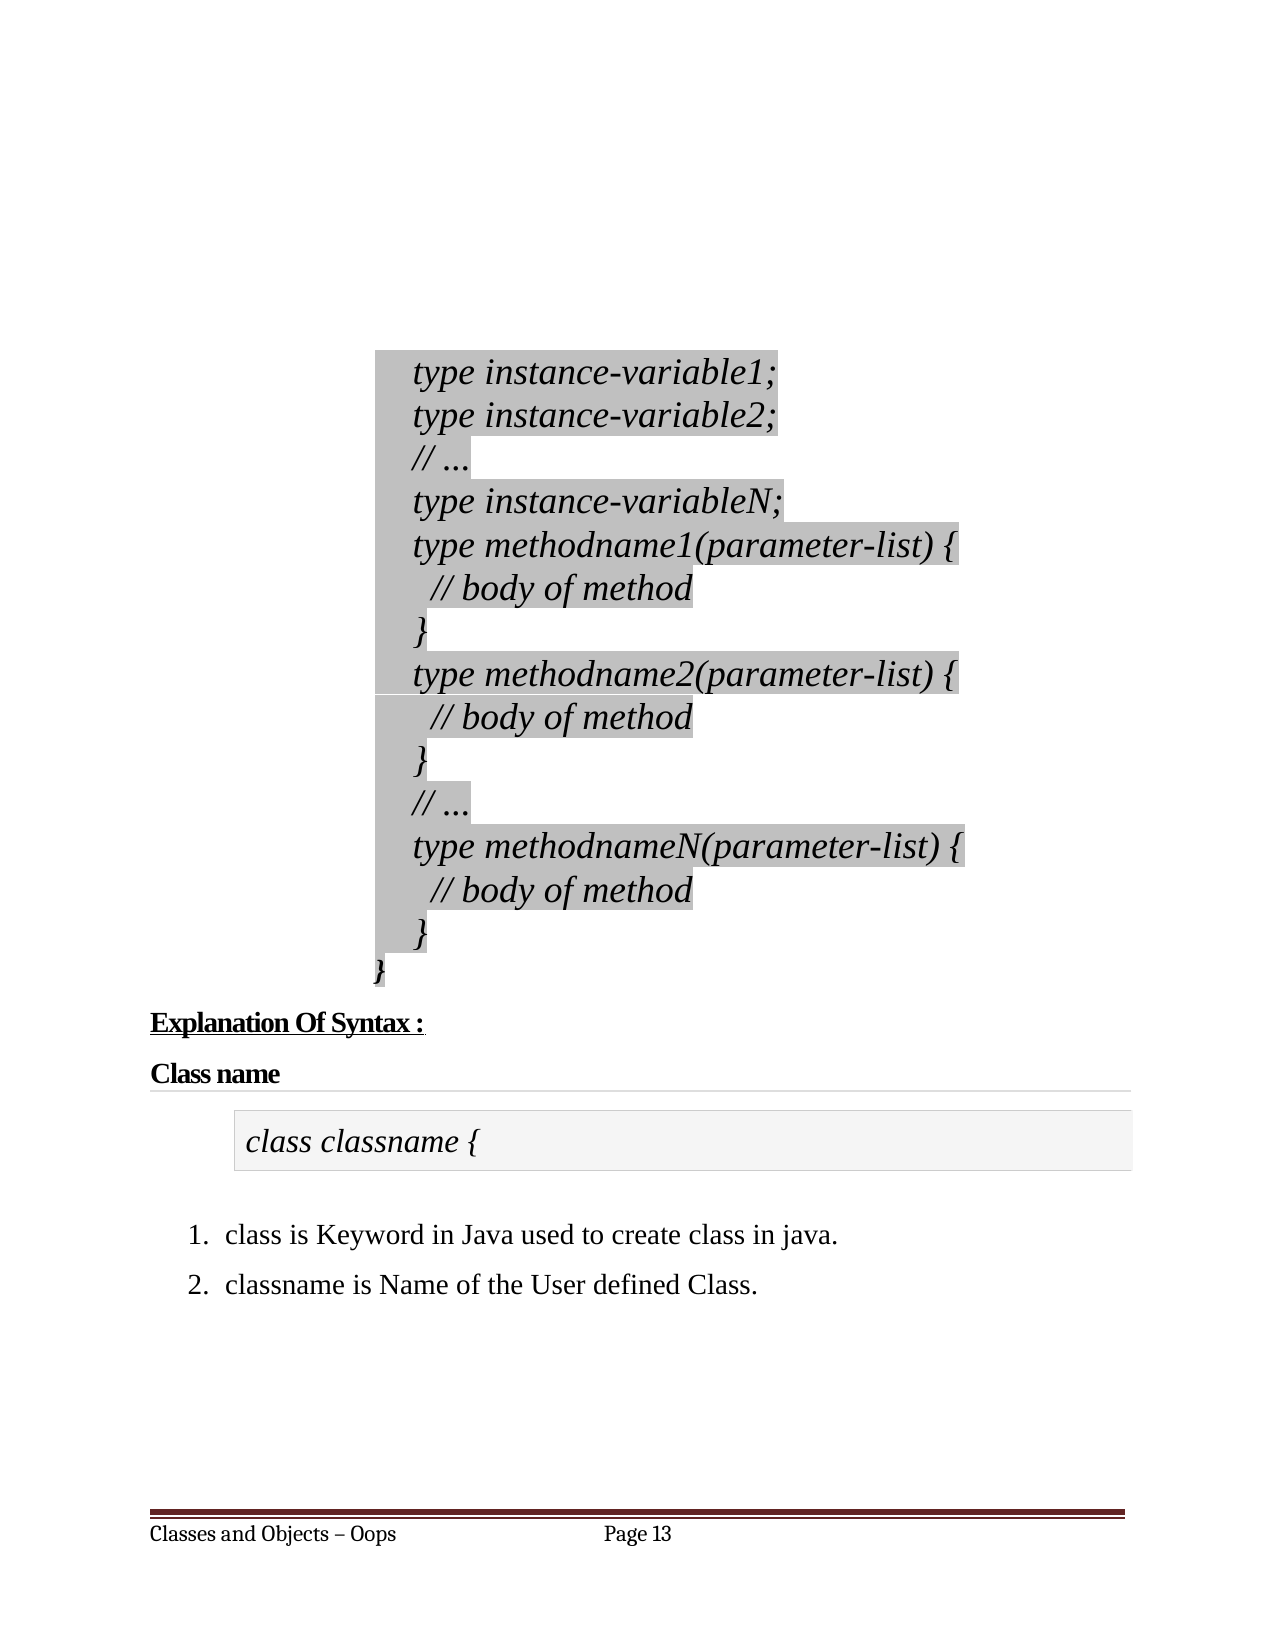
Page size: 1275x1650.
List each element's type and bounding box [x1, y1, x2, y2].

table_header [149, 150, 1133, 1500]
